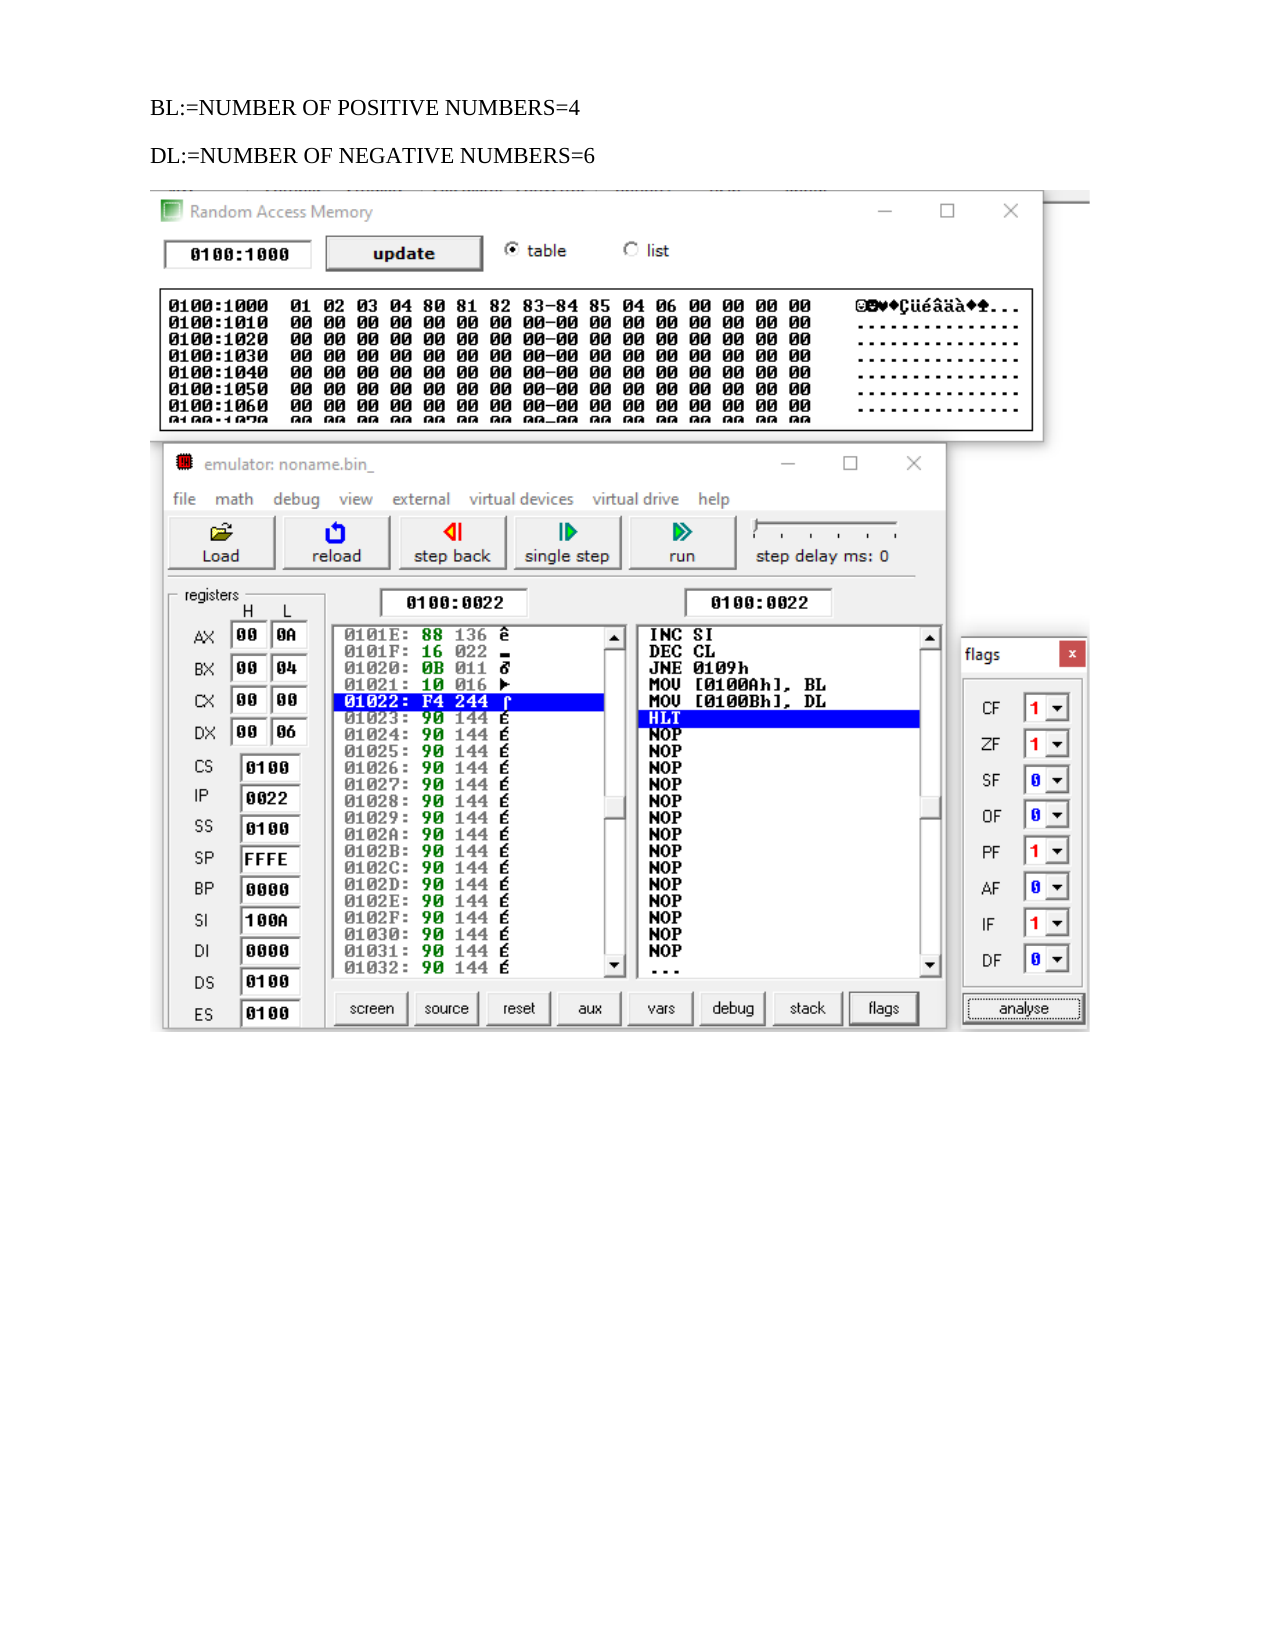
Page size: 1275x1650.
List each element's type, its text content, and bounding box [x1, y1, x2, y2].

picture [150, 190, 1090, 1032]
text DL:=NUMBER OF NEGATIVE NUMBERS=6 [150, 142, 1125, 168]
text BL:=NUMBER OF POSITIVE NUMBERS=4 [150, 94, 1125, 120]
